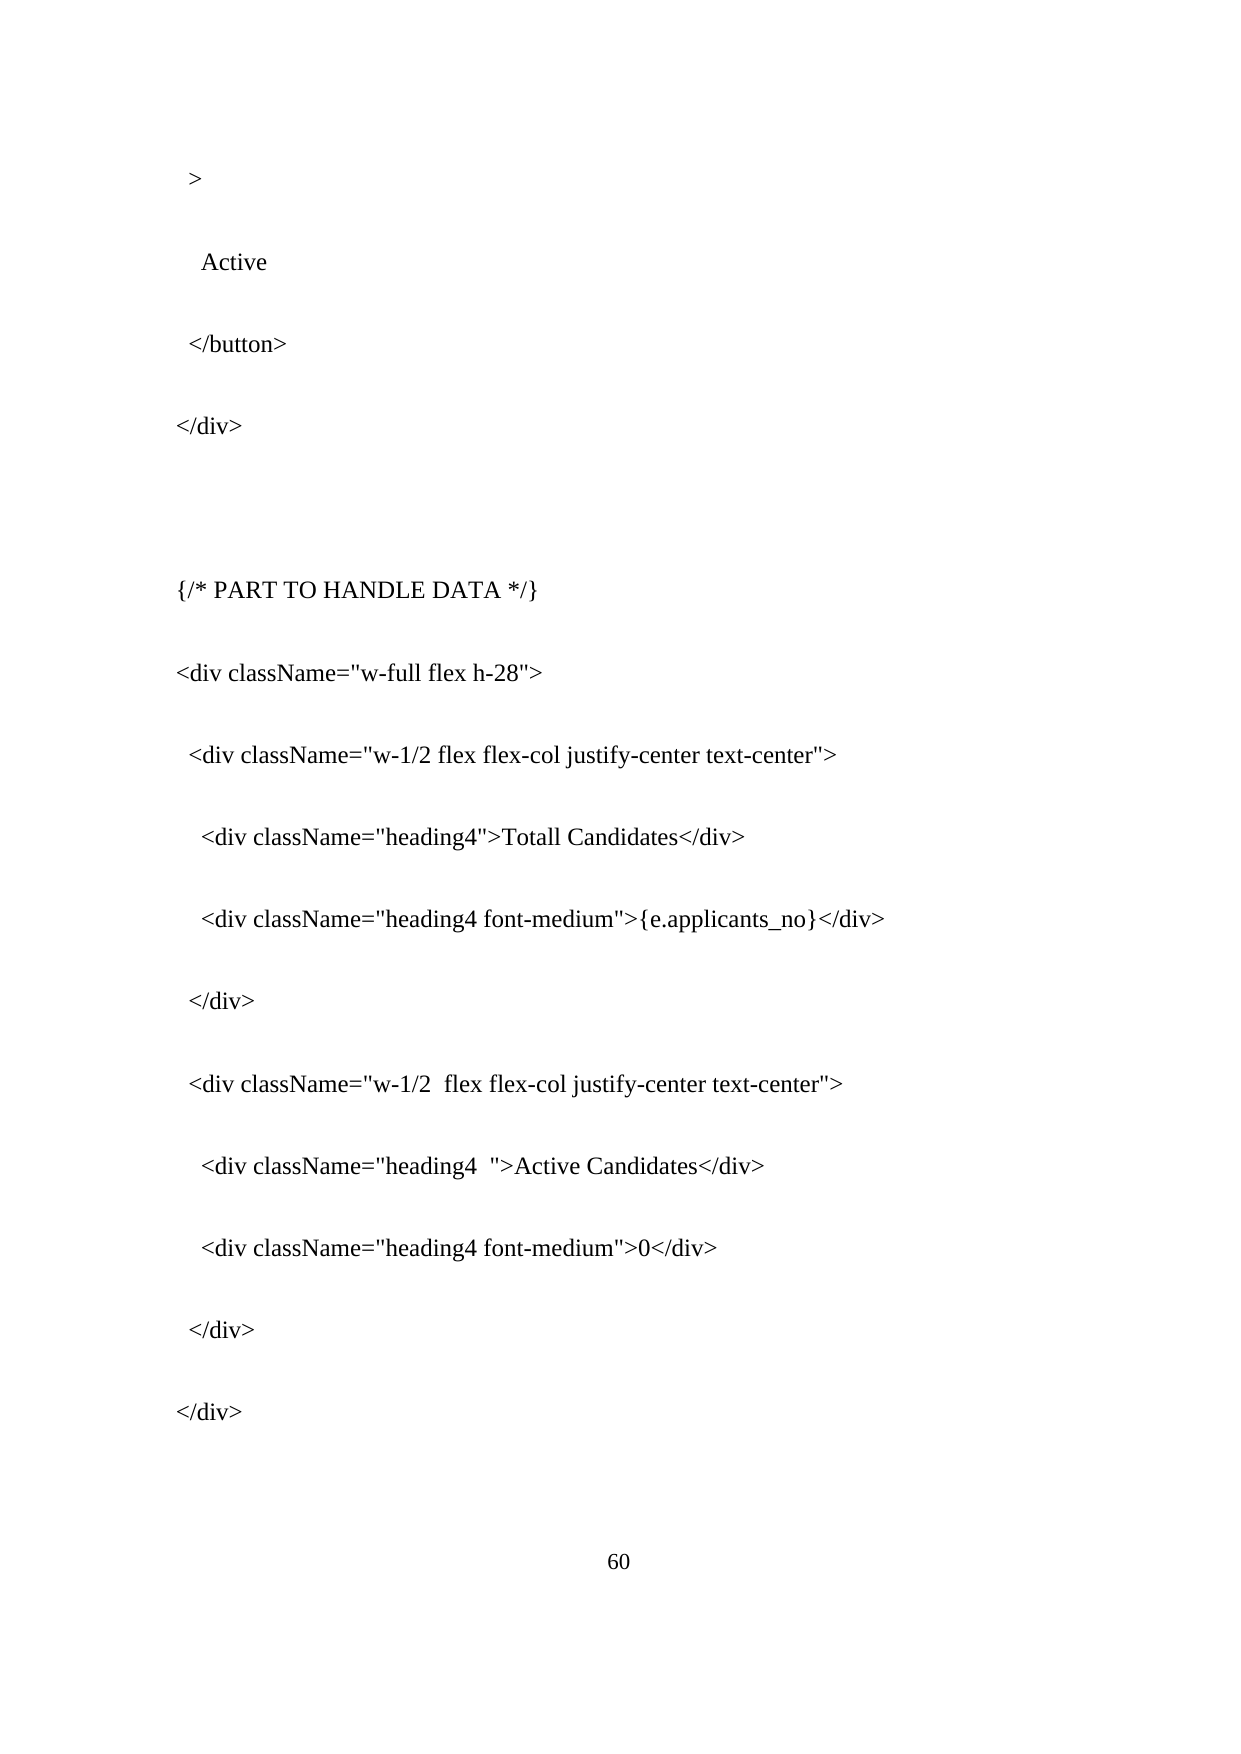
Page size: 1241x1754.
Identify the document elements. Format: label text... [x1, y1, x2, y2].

subtitle </button> [101, 329, 1151, 358]
subtitle Active [101, 247, 1151, 276]
subtitle > [101, 164, 1151, 193]
subtitle <div className="heading4 font-medium">{e.applicants_no}</div> [101, 904, 1151, 933]
subtitle <div className="w-full flex h-28"> [101, 658, 1151, 686]
subtitle <div className="heading4 font-medium">0</div> [101, 1233, 1151, 1262]
subtitle </div> [101, 411, 1151, 440]
subtitle <div className="w-1/2 flex flex-col justify-center text-center"> [101, 740, 1151, 769]
subtitle </div> [101, 986, 1151, 1015]
subtitle </div> [101, 1315, 1151, 1344]
subtitle <div className="heading4 ">Active Candidates</div> [101, 1151, 1151, 1179]
subtitle <div className="heading4">Totall Candidates</div> [101, 822, 1151, 851]
subtitle </div> [101, 1397, 1151, 1426]
subtitle {/* PART TO HANDLE DATA */} [101, 576, 1151, 604]
subtitle <div className="w-1/2 flex flex-col justify-center text-center"> [101, 1069, 1151, 1097]
